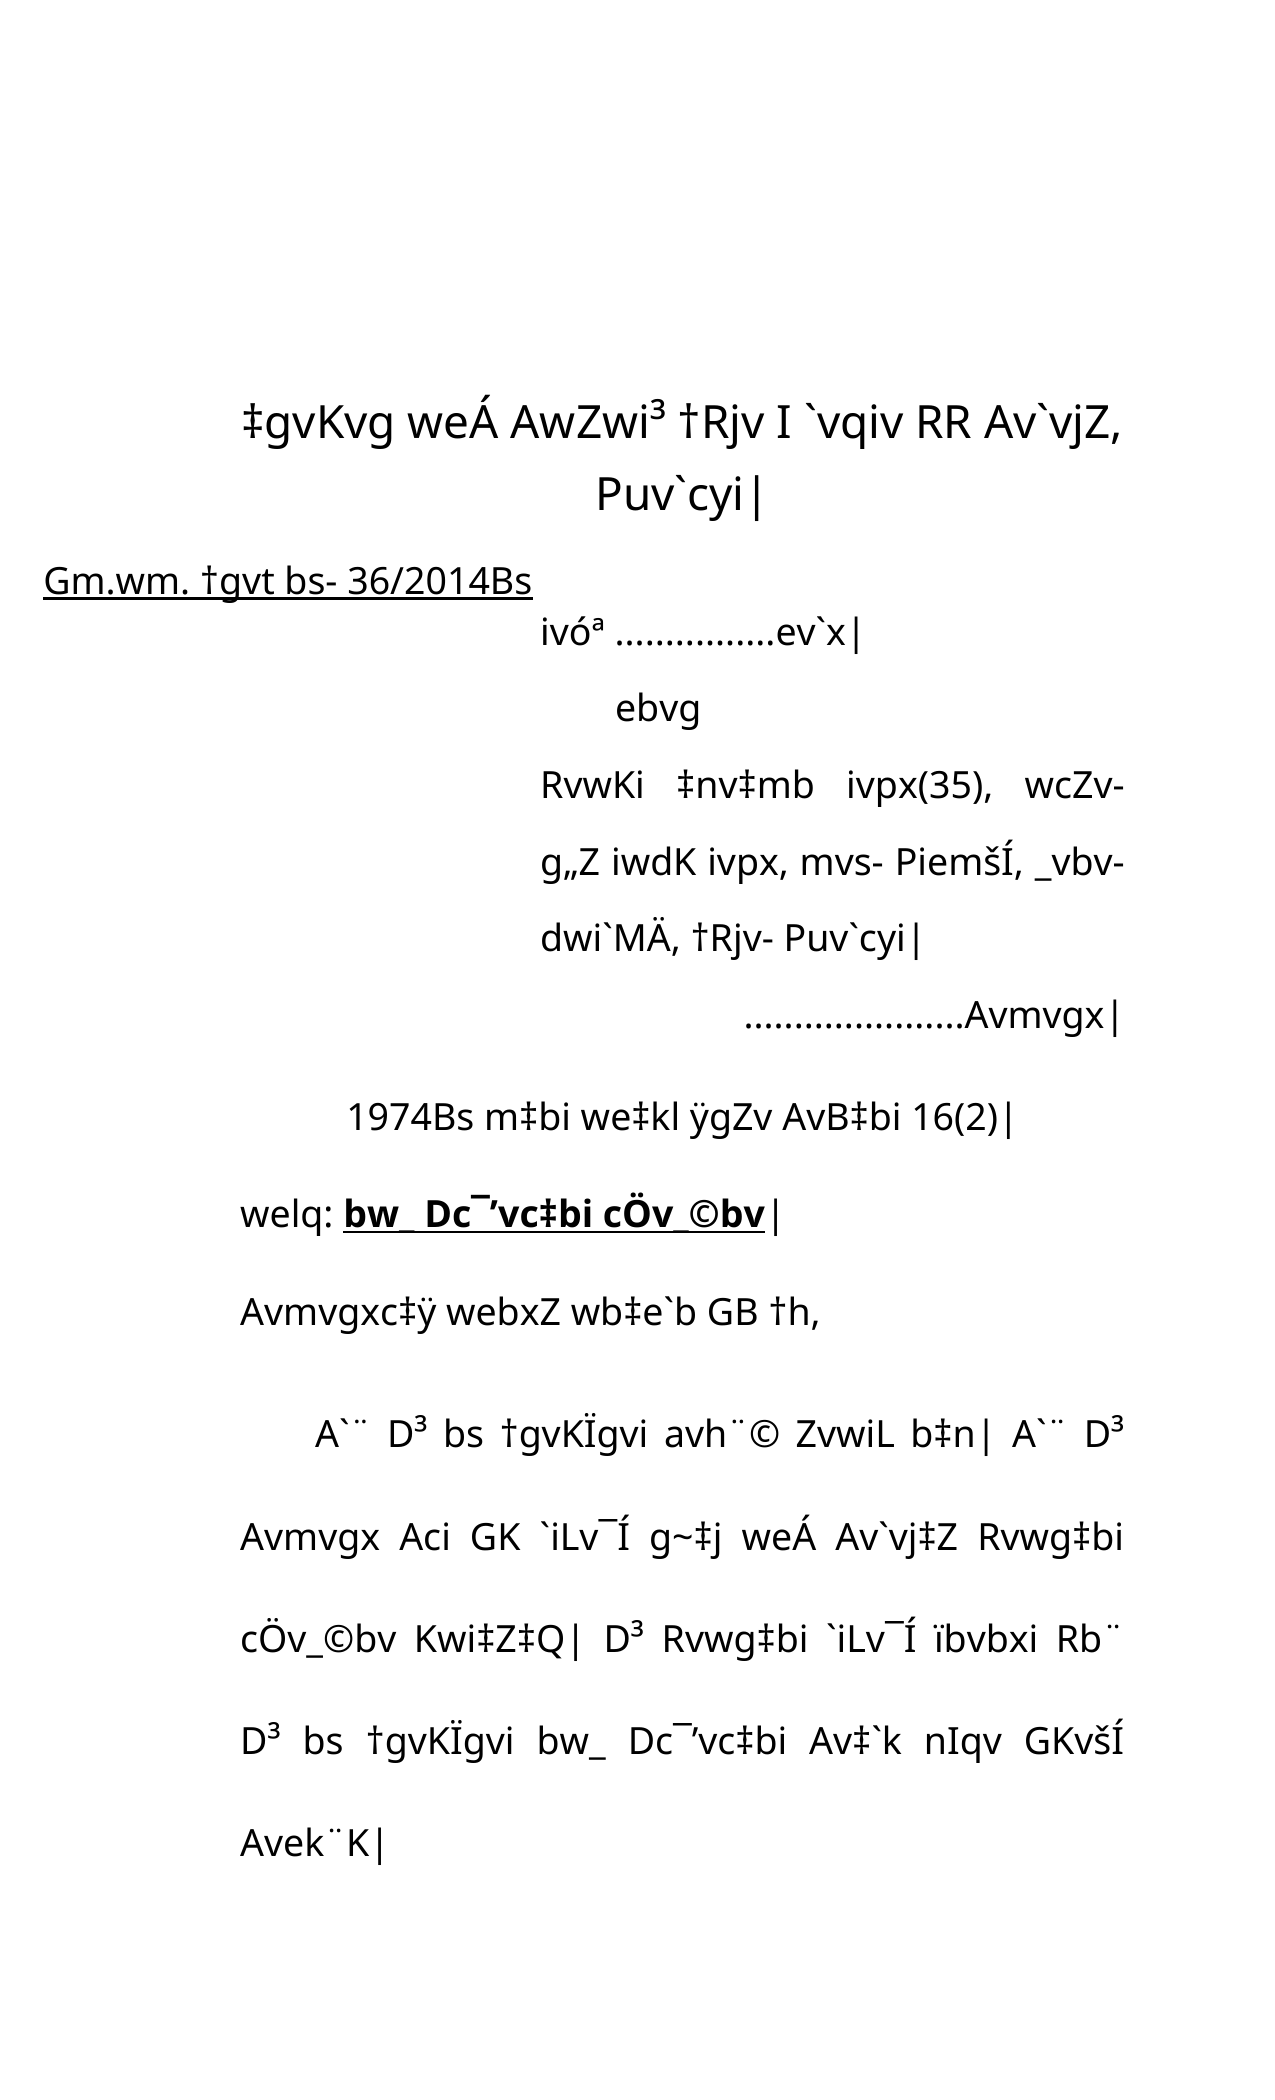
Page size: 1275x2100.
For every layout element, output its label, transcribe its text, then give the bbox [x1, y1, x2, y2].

text ......................Avmvgx| [465, 988, 1125, 1039]
text 1974Bs m‡bi we‡kl ÿgZv AvB‡bi 16(2)| [240, 1090, 1125, 1141]
text ivóª ................ev`x| [465, 605, 1125, 656]
text ‡gvKvg weÁ AwZwi³ †Rjv I `vqiv RR Av`vjZ, Puv`cyi| [240, 390, 1125, 524]
text A`¨ D³ bs †gvKÏgvi avh¨© ZvwiL b‡n| A`¨ D³ Avmvgx Aci GK `iLv¯Í g~‡j weÁ Av`vj‡Z Rvwg‡bi cÖv_©bv Kwi‡Z‡Q| D³ Rvwg‡bi `iLv¯Í ïbvbxi Rb¨ D³ bs †gvKÏgvi bw_ Dc¯’vc‡bi Av‡`k nIqv GKvšÍ Avek¨K| [240, 1408, 1125, 1867]
text RvwKi ‡nv‡mb ivpx(35), wcZv- g„Z iwdK ivpx, mvs- PiemšÍ, _vbv- dwi`MÄ, †Rjv- Puv`cyi| [540, 758, 1125, 962]
text ebvg [540, 682, 1125, 733]
text welq: bw_ Dc¯’vc‡bi cÖv_©bv| [240, 1187, 1125, 1238]
text Avmvgxc‡ÿ webxZ wb‡e`b GB †h, [240, 1285, 1125, 1336]
text Gm.wm. †gvt bs- 36/2014Bs [43, 554, 1125, 605]
